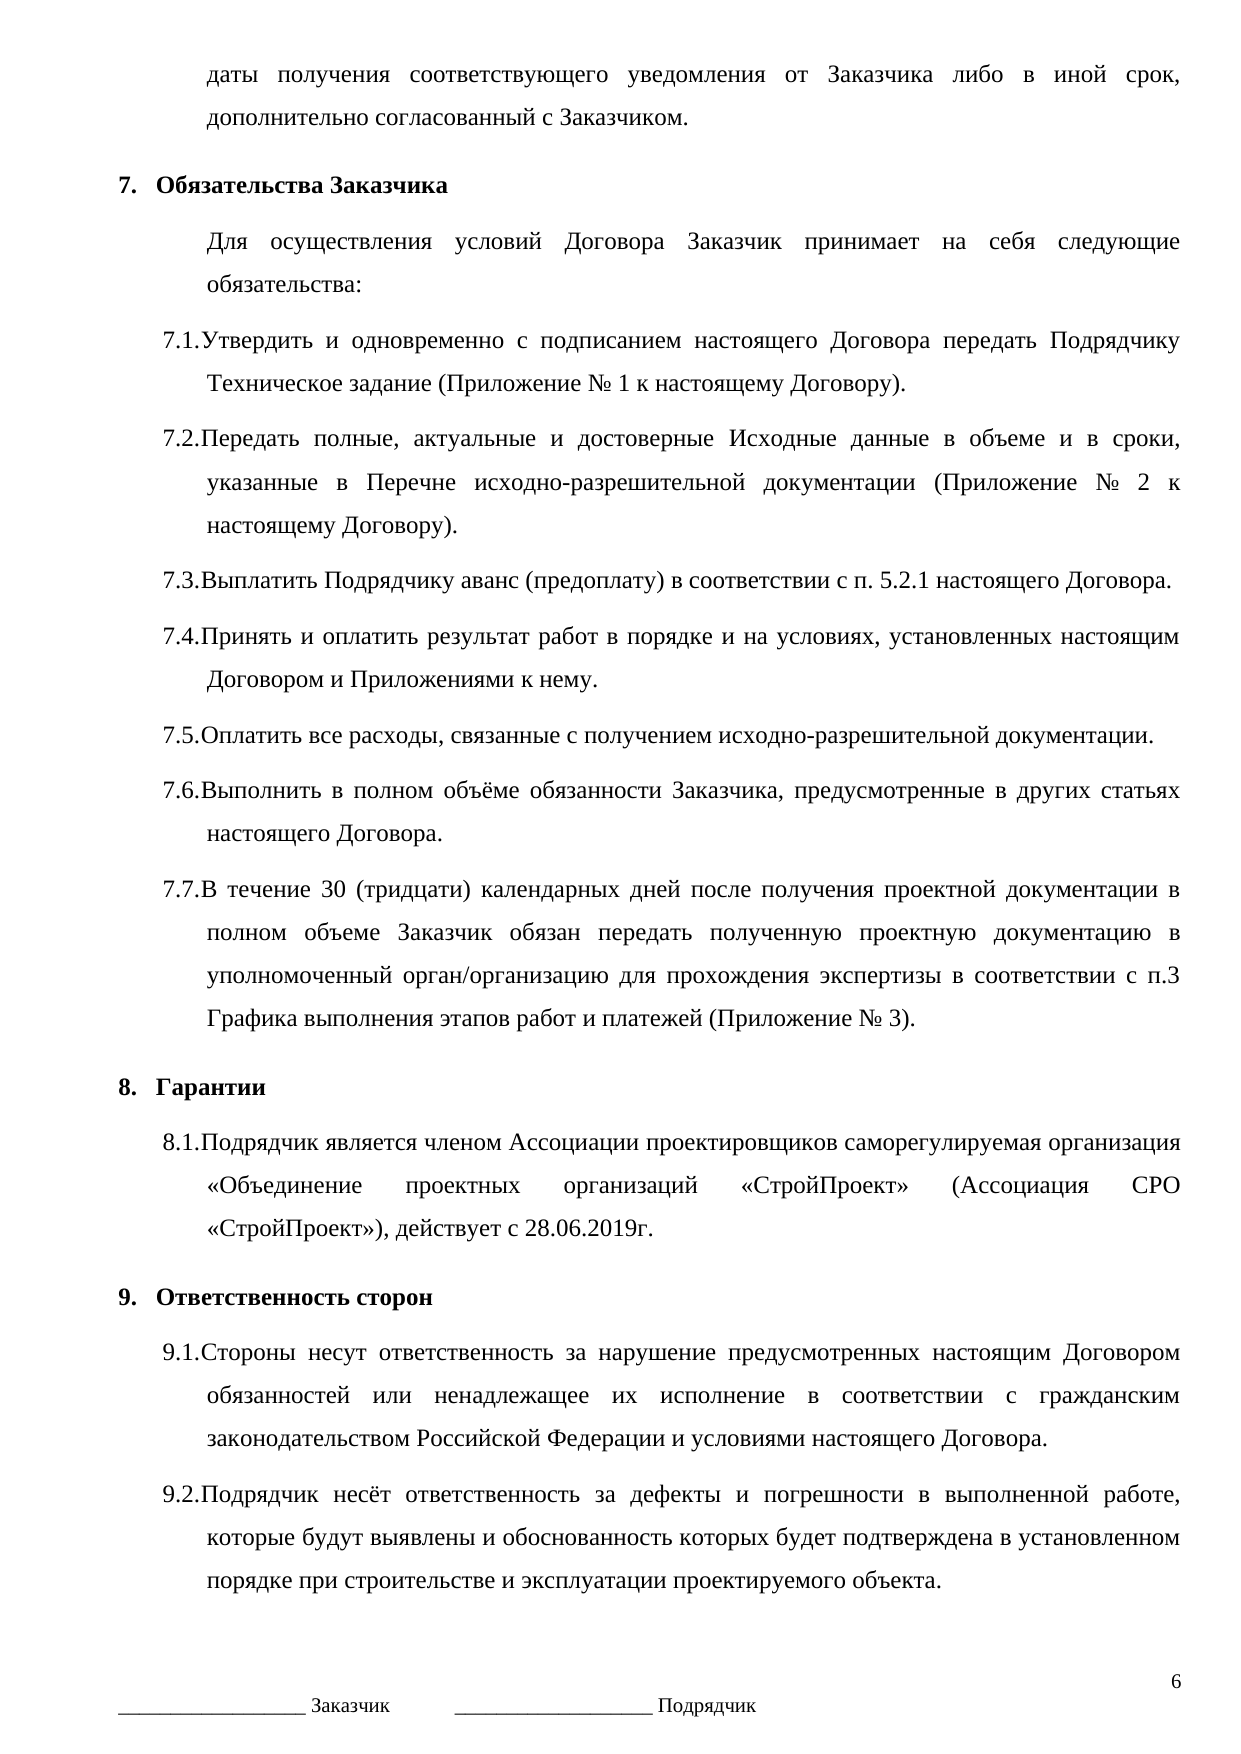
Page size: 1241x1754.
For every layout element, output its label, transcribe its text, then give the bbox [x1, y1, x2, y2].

list Ответственность сторон [118, 1282, 1181, 1310]
list Выполнить в полном объёме обязанности Заказчика, предусмотренные в других статьях настоящего Договора. [162, 775, 1181, 847]
list Оплатить все расходы, связанные с получением исходно-разрешительной документации. [162, 720, 1181, 748]
list Подрядчик является членом Ассоциации проектировщиков саморегулируемая организация «Объединение проектных организаций «СтройПроект» (Ассоциация СРО «СтройПроект»), действует с 28.06.2019г. [162, 1127, 1181, 1242]
list Обязательства Заказчика [118, 170, 1181, 199]
list Принять и оплатить результат работ в порядке и на условиях, установленных настоящим Договором и Приложениями к нему. [162, 621, 1181, 693]
list Гарантии [118, 1072, 1181, 1100]
text Для осуществления условий Договора Заказчик принимает на себя следующие обязательства: [207, 226, 1181, 298]
list Выплатить Подрядчику аванс (предоплату) в соответствии с п. 5.2.1 настоящего Договора. [162, 565, 1181, 594]
list Стороны несут ответственность за нарушение предусмотренных настоящим Договором обязанностей или ненадлежащее их исполнение в соответствии с гражданским законодательством Российской Федерации и условиями настоящего Договора. [162, 1337, 1181, 1452]
list Утвердить и одновременно с подписанием настоящего Договора передать Подрядчику Техническое задание (Приложение № 1 к настоящему Договору). [162, 325, 1181, 397]
list Передать полные, актуальные и достоверные Исходные данные в объеме и в сроки, указанные в Перечне исходно-разрешительной документации (Приложение № 2 к настоящему Договору). [162, 423, 1181, 538]
list Подрядчик несёт ответственность за дефекты и погрешности в выполненной работе, которые будут выявлены и обоснованность которых будет подтверждена в установленном порядке при строительстве и эксплуатации проектируемого объекта. [162, 1479, 1181, 1594]
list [162, 59, 1181, 131]
list В течение 30 (тридцати) календарных дней после получения проектной документации в полном объеме Заказчик обязан передать полученную проектную документацию в уполномоченный орган/организацию для прохождения экспертизы в соответствии с п.3 Графика выполнения этапов работ и платежей (Приложение № 3). [162, 874, 1181, 1032]
